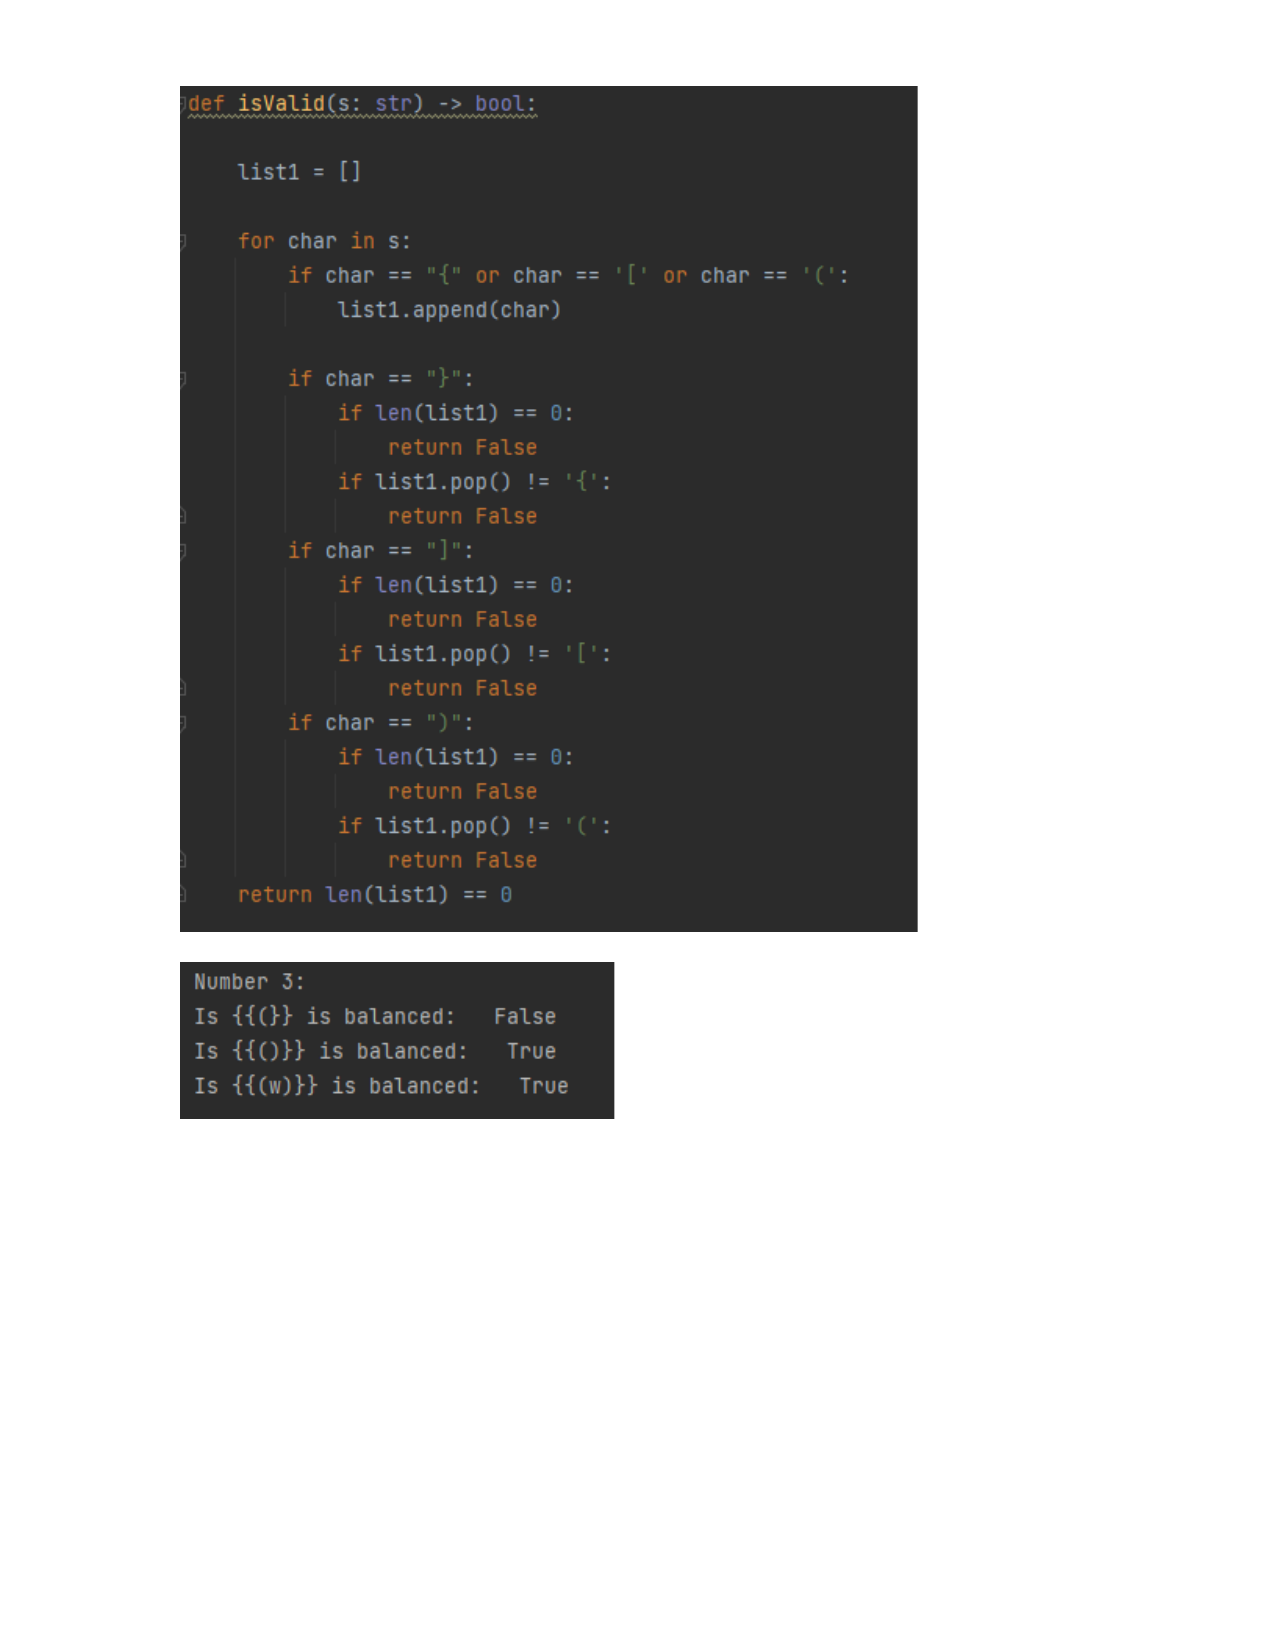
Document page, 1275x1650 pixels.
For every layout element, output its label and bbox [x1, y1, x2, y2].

picture [180, 86, 918, 932]
picture [180, 962, 615, 1119]
